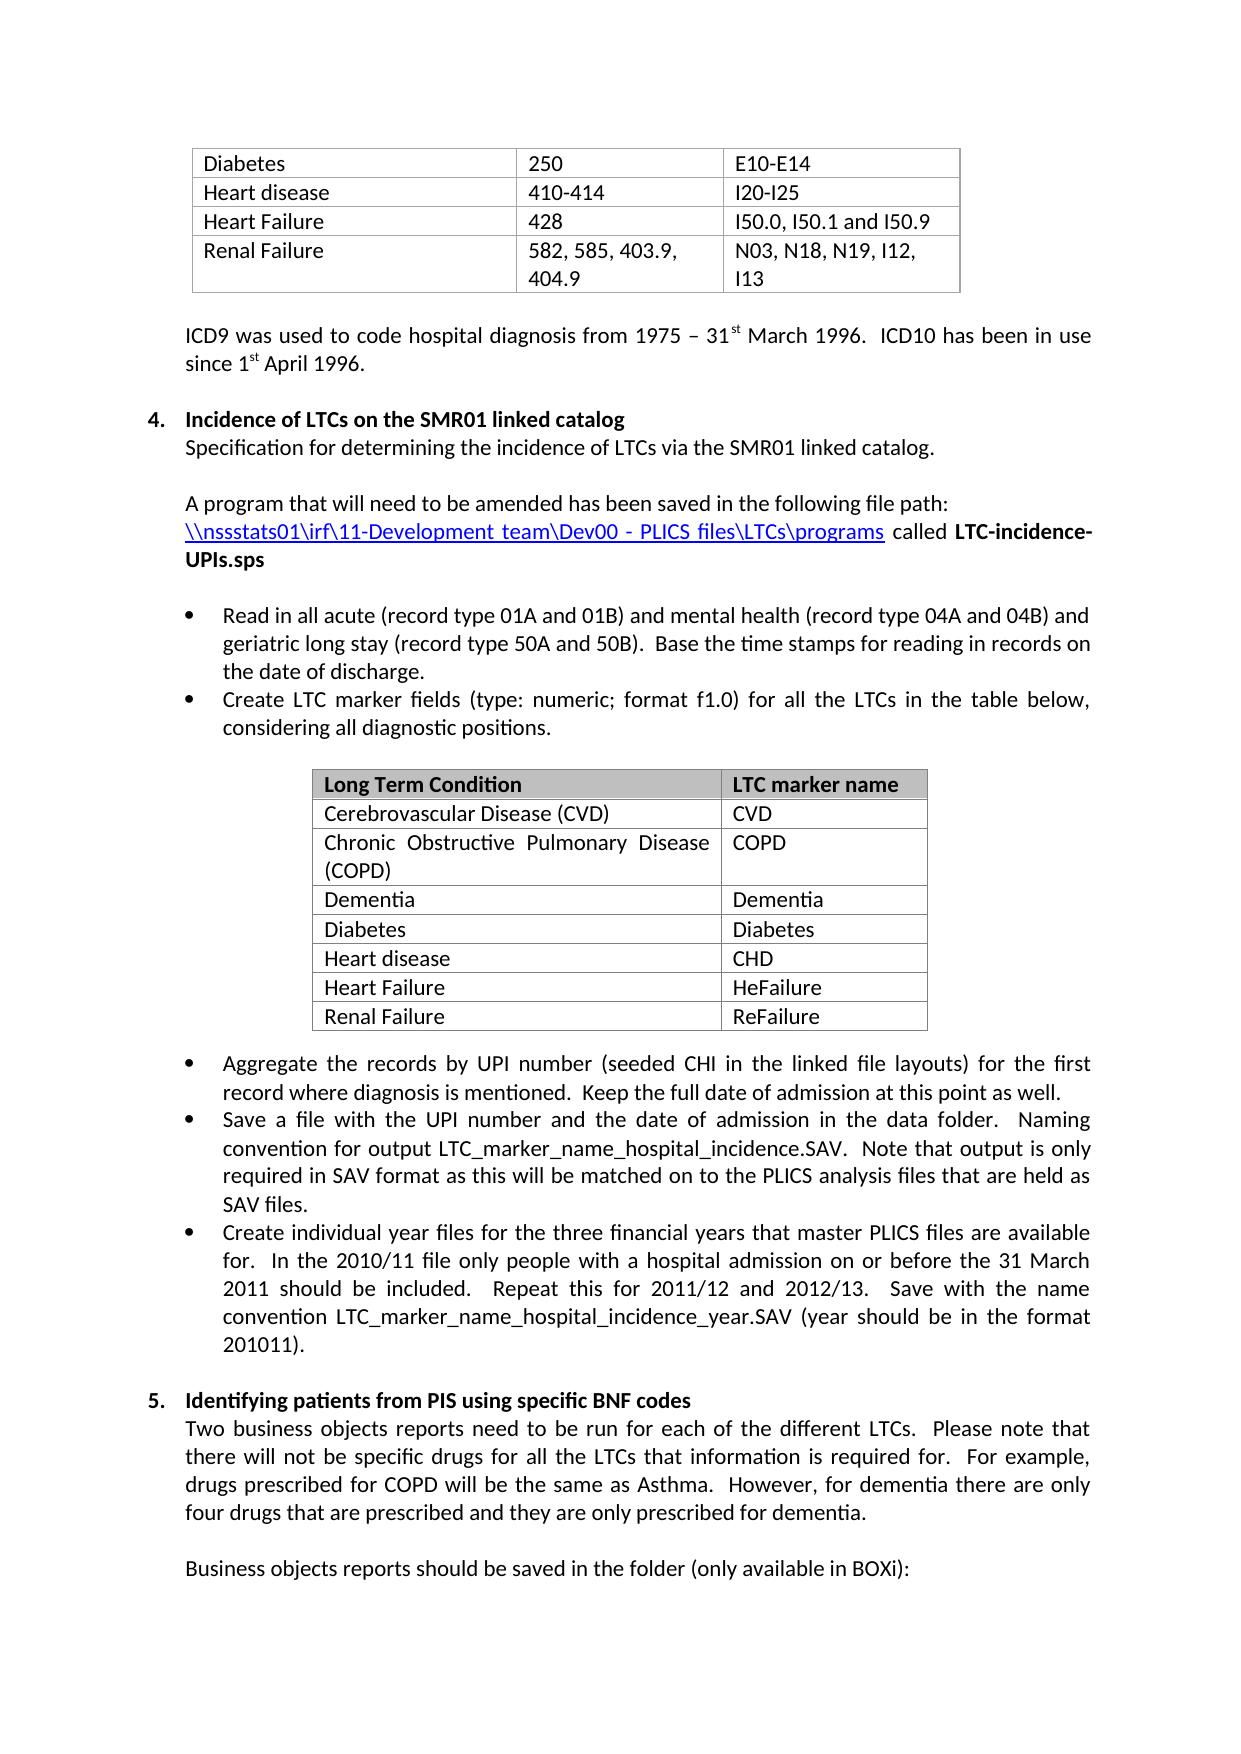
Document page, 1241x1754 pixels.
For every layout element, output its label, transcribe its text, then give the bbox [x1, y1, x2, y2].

table_cell HeFailure [722, 973, 927, 1001]
table_cell Renal Failure [193, 236, 516, 292]
list Identifying patients from PIS using specific BNF codes [148, 1386, 1092, 1414]
list Specification for determining the incidence of LTCs via the SMR01 linked catalog. [185, 433, 1092, 461]
list Create individual year files for the three financial years that master PLICS files are available for. In the 2010/11 file only people with a hospital admission on or before the 31 March 2011 should be included. Repeat this for 2011/12 and 2012/13. Save with the name convention LTC_marker_name_hospital_incidence_year.SAV (year should be in the format 201011). [185, 1218, 1092, 1358]
list Save a file with the UPI number and the date of admission in the data folder. Naming convention for output LTC_marker_name_hospital_incidence.SAV. Note that output is only required in SAV format as this will be matched on to the PLICS analysis files that are held as SAV files. [185, 1106, 1092, 1218]
table_cell Diabetes [313, 915, 721, 943]
table_cell Diabetes [722, 915, 927, 943]
table_cell Chronic Obstructive Pulmonary Disease (COPD) [313, 829, 721, 884]
table_header LTC marker name [722, 770, 927, 798]
table_cell Heart Failure [313, 973, 721, 1001]
list Incidence of LTCs on the SMR01 linked catalog [148, 405, 1092, 433]
list Aggregate the records by UPI number (seeded CHI in the linked file layouts) for the first record where diagnosis is mentioned. Keep the full date of admission at this point as well. [185, 1049, 1092, 1106]
list A program that will need to be amended has been saved in the following file path: [185, 489, 1092, 517]
list Read in all acute (record type 01A and 01B) and mental health (record type 04A and 04B) and geriatric long stay (record type 50A and 50B). Base the time stamps for reading in records on the date of discharge. [185, 601, 1092, 685]
table_cell CHD [722, 944, 927, 972]
list Business objects reports should be saved in the folder (only available in BOXi): [185, 1554, 1092, 1582]
table_cell CVD [722, 800, 927, 827]
list ICD9 was used to code hospital diagnosis from 1975 – 31st March 1996. ICD10 has been in use since 1st April 1996. [185, 321, 1092, 377]
table_cell Dementia [313, 886, 721, 914]
table_cell 428 [517, 207, 723, 235]
list Two business objects reports need to be run for each of the different LTCs. Please note that there will not be specific drugs for all the LTCs that information is required for. For example, drugs prescribed for COPD will be the same as Asthma. However, for dementia there are only four drugs that are prescribed and they are only prescribed for dementia. [185, 1414, 1092, 1526]
table_cell Heart disease [313, 944, 721, 972]
list \\nssstats01\irf\11-Development team\Dev00 - PLICS files\LTCs\programs called LTC-incidence-UPIs.sps [185, 517, 1092, 573]
table_cell Dementia [722, 886, 927, 914]
table_cell Cerebrovascular Disease (CVD) [313, 800, 721, 827]
table_cell I50.0, I50.1 and I50.9 [724, 207, 959, 235]
table_cell Heart Failure [193, 207, 516, 235]
table_cell 410-414 [517, 178, 723, 206]
table_header Long Term Condition [313, 770, 721, 798]
table_cell E10-E14 [724, 149, 959, 177]
list Create LTC marker fields (type: numeric; format f1.0) for all the LTCs in the table below, considering all diagnostic positions. [185, 685, 1092, 741]
table_cell I20-I25 [724, 178, 959, 206]
table_cell Renal Failure [313, 1002, 721, 1030]
table_cell 250 [517, 149, 723, 177]
table_cell ReFailure [722, 1002, 927, 1030]
table_cell N03, N18, N19, I12, I13 [724, 236, 959, 292]
table_cell Diabetes [193, 149, 516, 177]
table_cell Heart disease [193, 178, 516, 206]
table_cell 582, 585, 403.9, 404.9 [517, 236, 723, 292]
table_cell COPD [722, 829, 927, 884]
